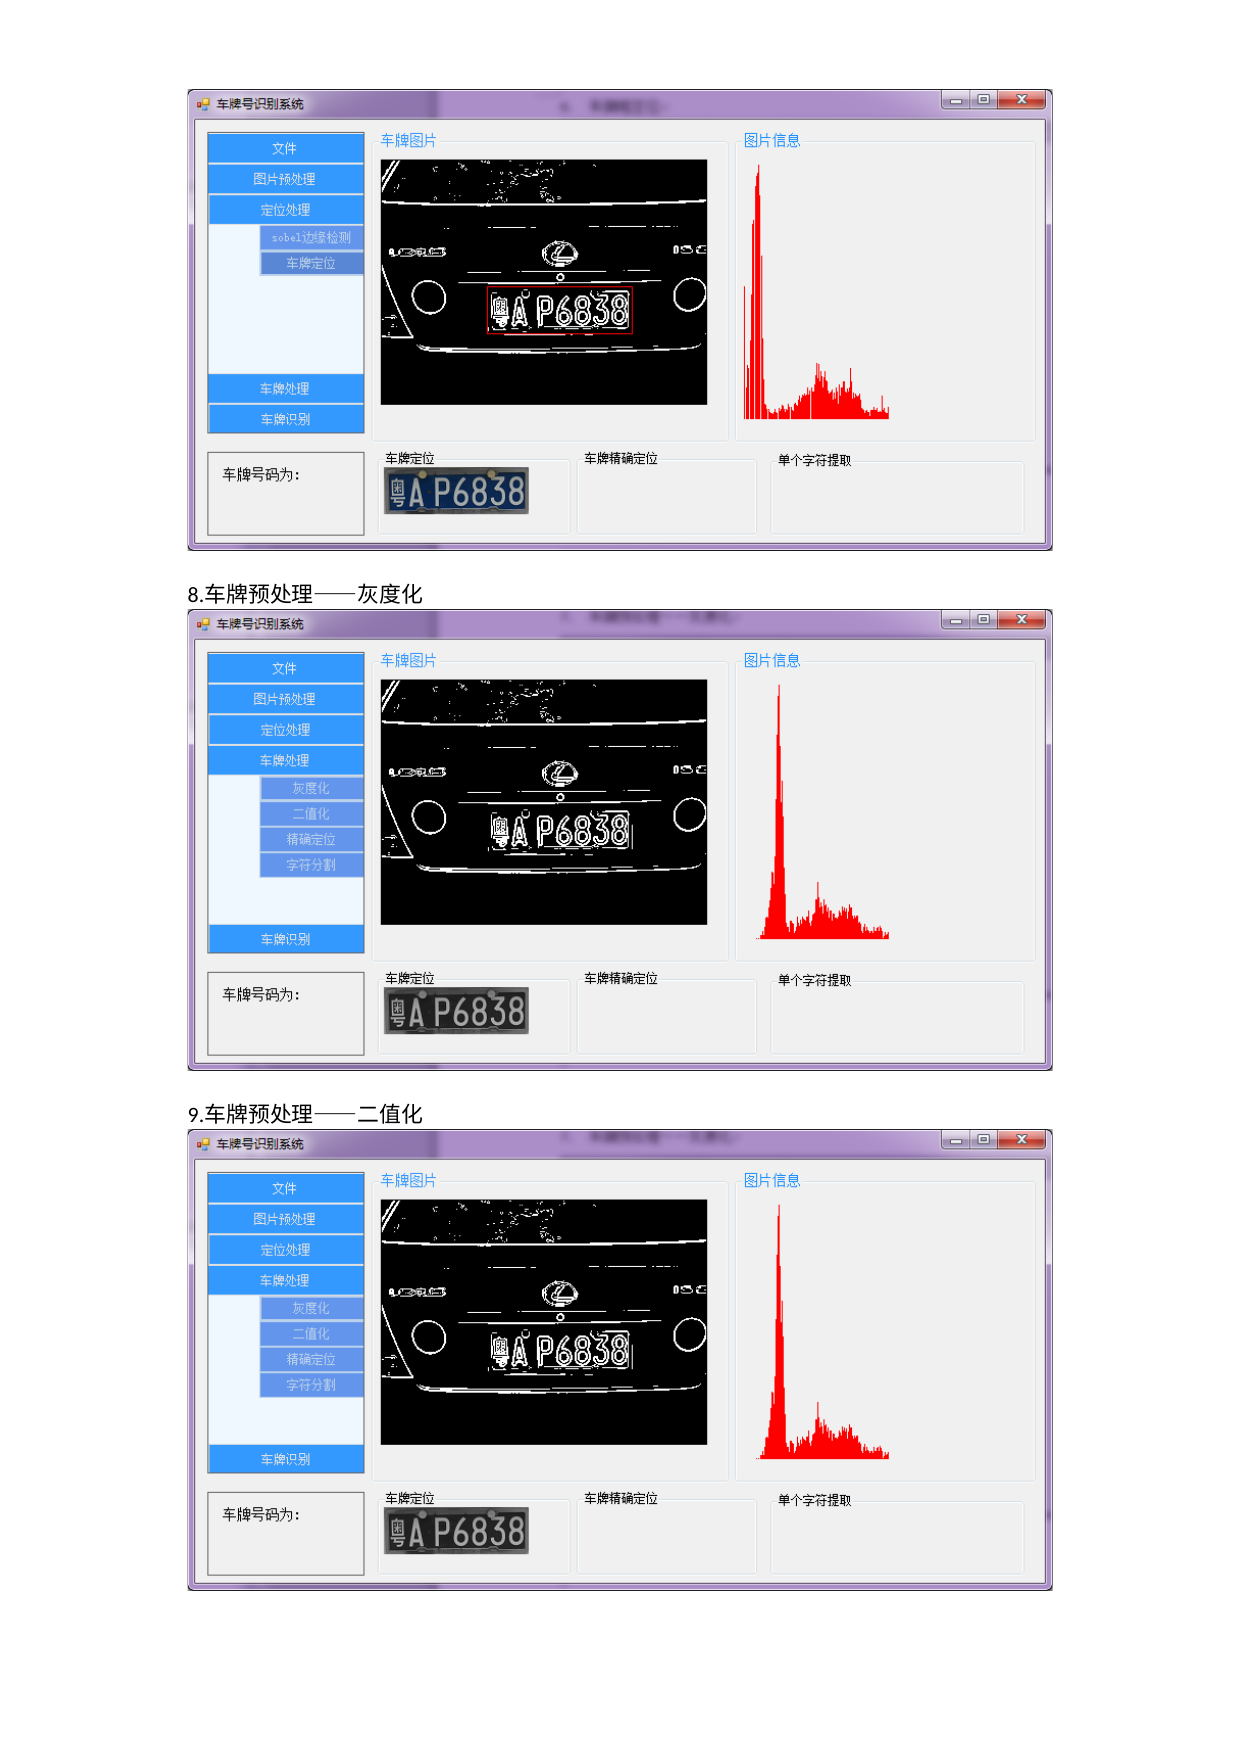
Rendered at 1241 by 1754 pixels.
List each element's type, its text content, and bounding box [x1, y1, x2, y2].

picture [187, 609, 1053, 1071]
picture [187, 1129, 1053, 1591]
picture [187, 89, 1053, 551]
text 8.车牌预处理——灰度化 [187, 577, 1053, 609]
text 9.车牌预处理——二值化 [187, 1097, 1053, 1129]
